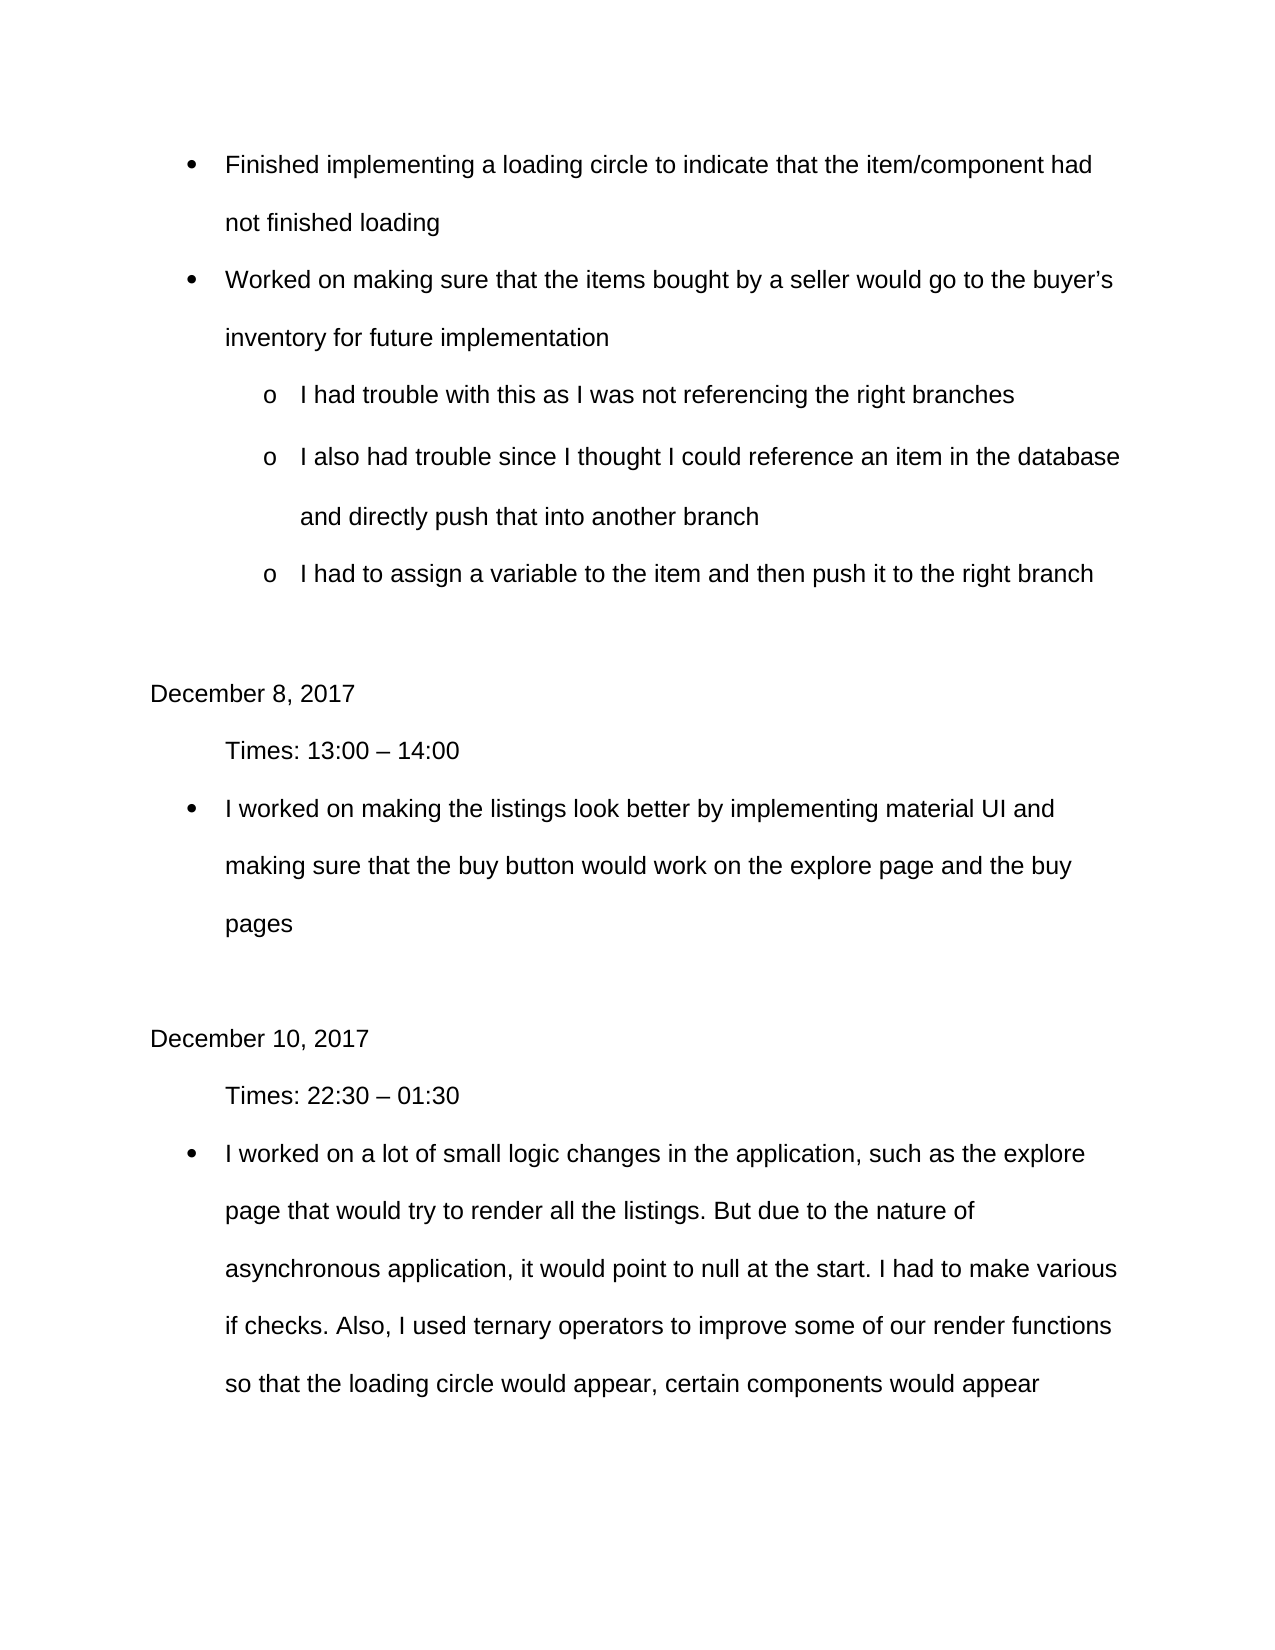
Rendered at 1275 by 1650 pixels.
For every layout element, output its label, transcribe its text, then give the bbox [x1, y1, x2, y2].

text Times: 22:30 – 01:30 [150, 1081, 1125, 1110]
list Finished implementing a loading circle to indicate that the item/component had not finished loading [187, 150, 1125, 236]
list I worked on making the listings look better by implementing material UI and making sure that the buy button would work on the explore page and the buy pages [187, 794, 1125, 937]
text Times: 13:00 – 14:00 [150, 736, 1125, 765]
list Worked on making sure that the items bought by a seller would go to the buyer’s inventory for future implementation [187, 265, 1125, 351]
list I had trouble with this as I was not referencing the right branches [262, 380, 1125, 411]
text December 10, 2017 [150, 1024, 1125, 1052]
list I also had trouble since I thought I could reference an item in the database and directly push that into another branch [262, 442, 1125, 531]
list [187, 1139, 1125, 1398]
text December 8, 2017 [150, 679, 1125, 707]
list I had to assign a variable to the item and then push it to the right branch [262, 559, 1125, 590]
